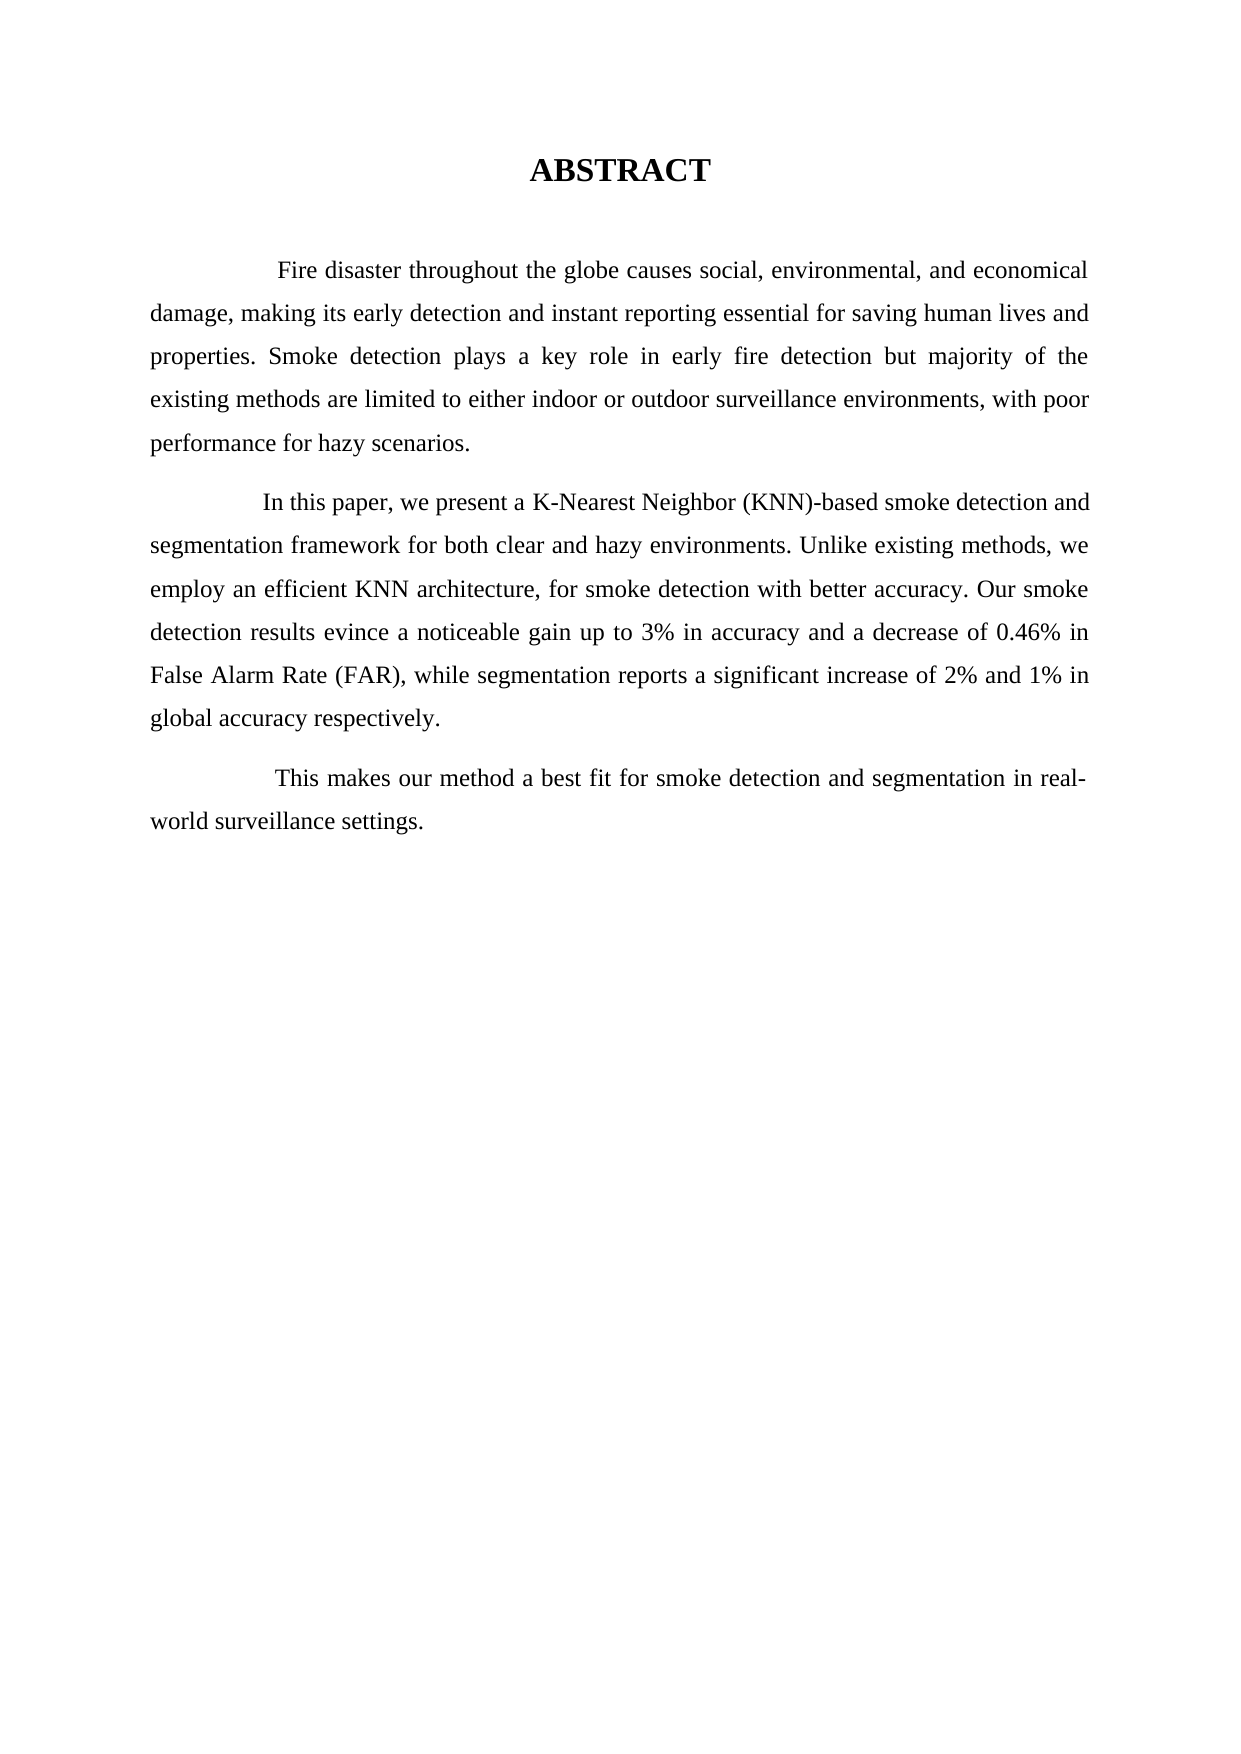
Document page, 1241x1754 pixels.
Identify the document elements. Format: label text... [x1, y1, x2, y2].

text In this paper, we present a K-Nearest Neighbor (KNN)-based smoke detection and segmentation framework for both clear and hazy environments. Unlike existing methods, we employ an efficient KNN architecture, for smoke detection with better accuracy. Our smoke detection results evince a noticeable gain up to 3% in accuracy and a decrease of 0.46% in False Alarm Rate (FAR), while segmentation reports a significant increase of 2% and 1% in global accuracy respectively. [150, 487, 1090, 732]
text Fire disaster throughout the globe causes social, environmental, and economical damage, making its early detection and instant reporting essential for saving human lives and properties. Smoke detection plays a key role in early fire detection but majority of the existing methods are limited to either indoor or outdoor surveillance environments, with poor performance for hazy scenarios. [150, 255, 1090, 456]
text ABSTRACT [150, 150, 1090, 188]
text This makes our method a best fit for smoke detection and segmentation in real-world surveillance settings. [150, 763, 1090, 835]
